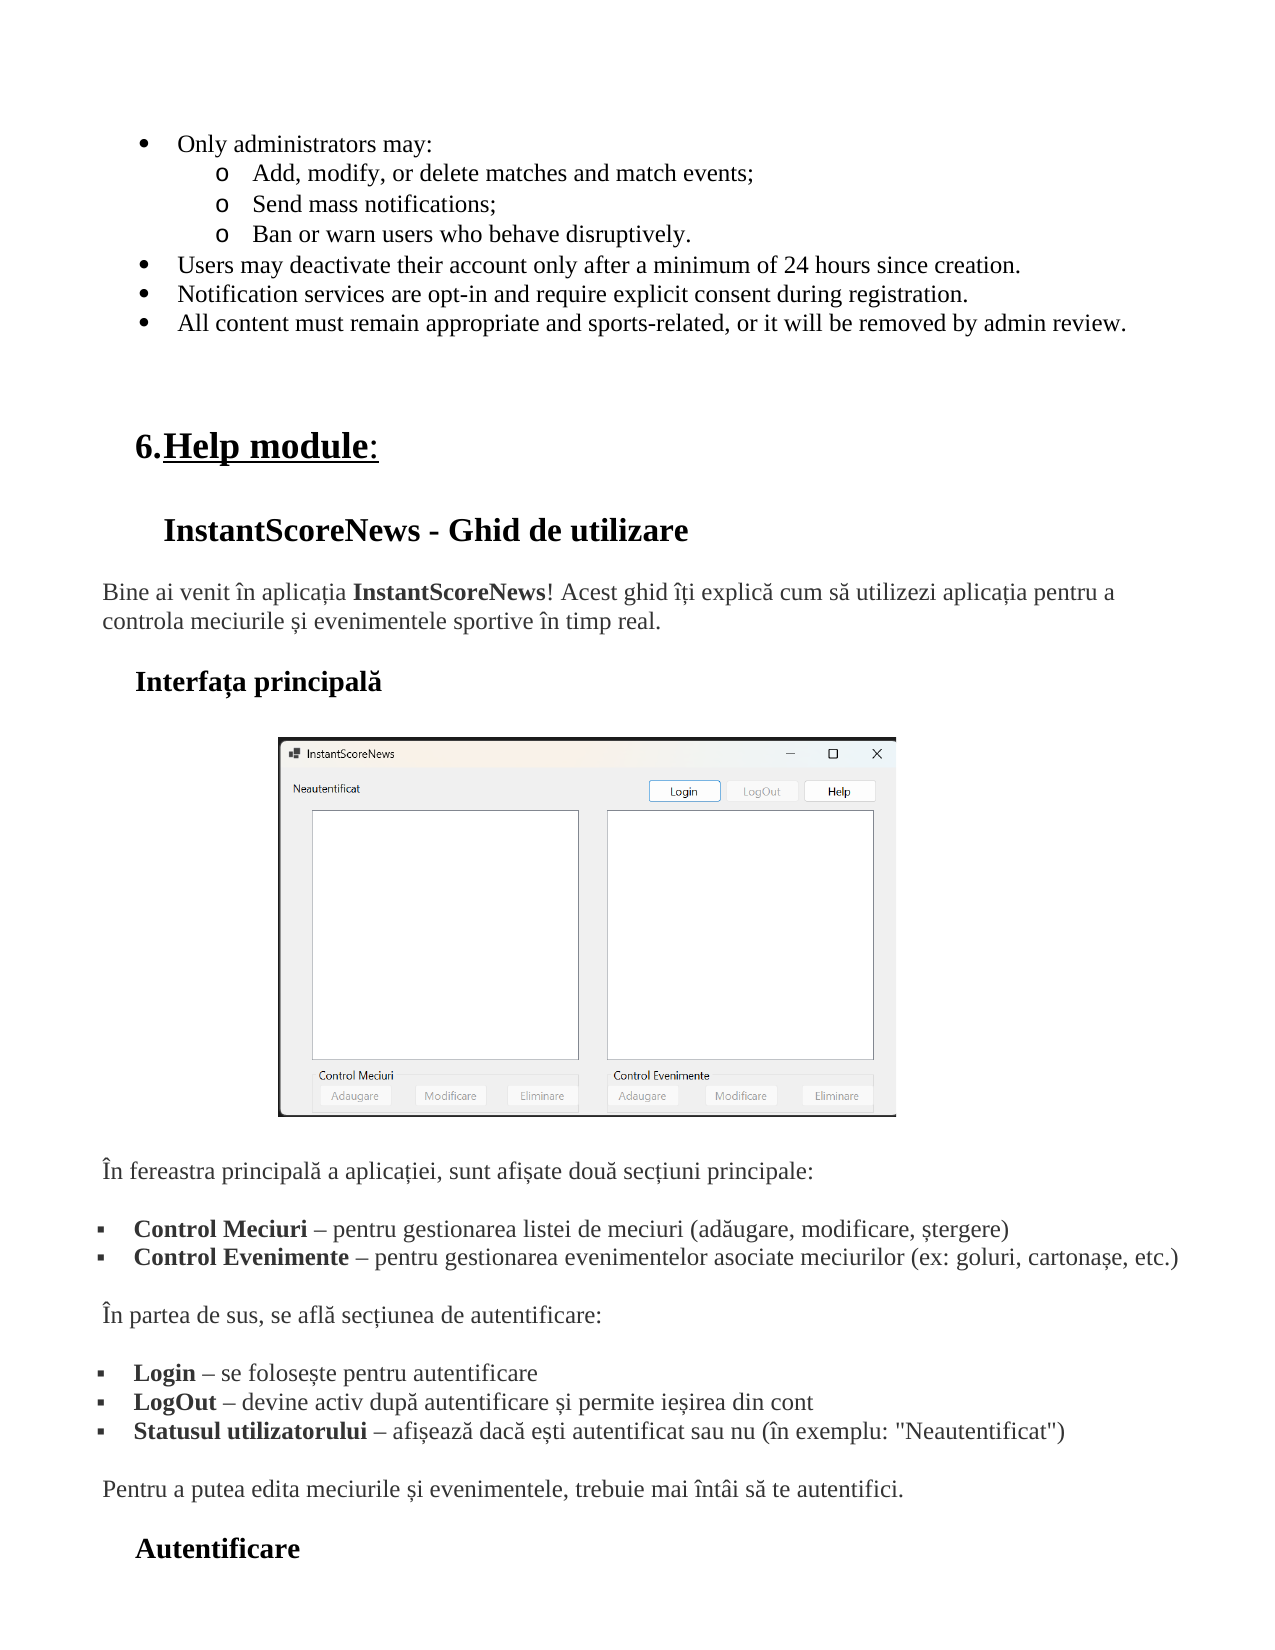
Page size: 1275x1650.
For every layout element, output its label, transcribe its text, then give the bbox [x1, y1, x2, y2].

text În partea de sus, se află secțiunea de autentificare: [102, 1300, 1192, 1329]
subtitle Help module: InstantScoreNews - Ghid de utilizare [135, 424, 1192, 548]
list Add, modify, or delete matches and match events; [214, 158, 1192, 189]
list All content must remain appropriate and sports-related, or it will be removed by admin review. [139, 308, 1192, 337]
list Notification services are opt-in and require explicit consent during registration. [139, 279, 1192, 308]
list Statusul utilizatorului – afișează dacă ești autentificat sau nu (în exemplu: "Neautentificat") [96, 1416, 1192, 1444]
list Control Evenimente – pentru gestionarea evenimentelor asociate meciurilor (ex: goluri, cartonașe, etc.) [96, 1242, 1192, 1271]
list Only administrators may: [139, 129, 1192, 158]
list Ban or warn users who behave disruptively. [214, 219, 1192, 250]
list LogOut – devine activ după autentificare și permite ieșirea din cont [96, 1387, 1192, 1416]
text În fereastra principală a aplicației, sunt afișate două secțiuni principale: [102, 1156, 1192, 1184]
list Login – se folosește pentru autentificare [96, 1358, 1192, 1387]
text Bine ai venit în aplicația InstantScoreNews! Acest ghid îți explică cum să utilizezi aplicația pentru a controla meciurile și evenimentele sportive în timp real. [102, 577, 1192, 635]
list Users may deactivate their account only after a minimum of 24 hours since creation. [139, 250, 1192, 279]
subtitle Interfața principală [135, 664, 1192, 698]
list Control Meciuri – pentru gestionarea listei de meciuri (adăugare, modificare, ștergere) [96, 1214, 1192, 1242]
list Send mass notifications; [214, 189, 1192, 219]
text Pentru a putea edita meciurile și evenimentele, trebuie mai întâi să te autentifici. [102, 1474, 1192, 1502]
picture [277, 737, 896, 1116]
subtitle Autentificare [135, 1532, 1192, 1565]
